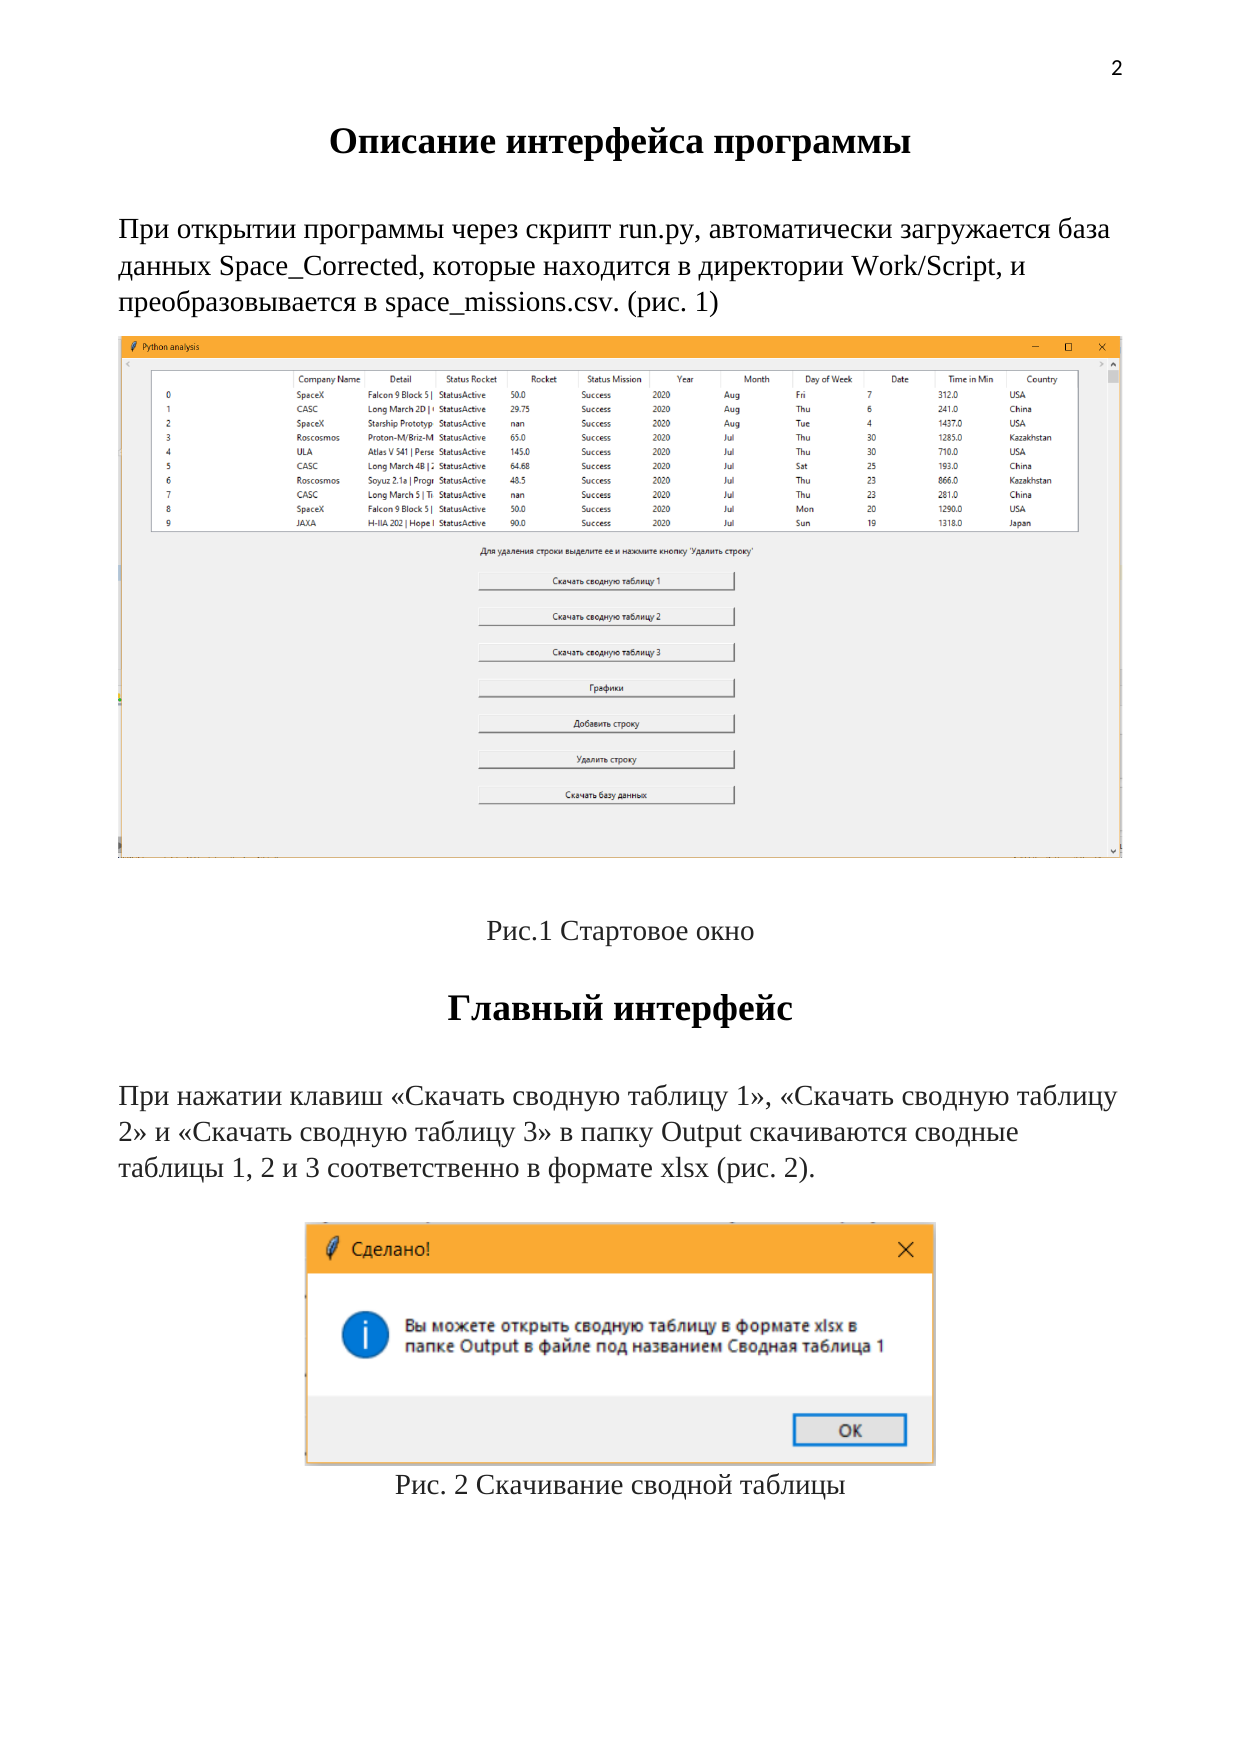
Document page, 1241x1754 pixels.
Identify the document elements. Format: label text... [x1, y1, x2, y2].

picture [118, 336, 1123, 858]
text Рис.1 Стартовое окно [118, 913, 1122, 946]
picture [304, 1222, 936, 1466]
subtitle Описание интерфейса программы [118, 118, 1122, 161]
text При нажатии клавиш «Скачать сводную таблицу 1», «Скачать сводную таблицу 2» и «Скачать сводную таблицу 3» в папку Output скачиваются сводные таблицы 1, 2 и 3 соответственно в формате xlsx (рис. 2). [118, 1078, 1122, 1184]
text При открытии программы через скрипт run.py, автоматически загружается база данных Space_Corrected, которые находится в директории Work/Script, и преобразовывается в space_missions.csv. (рис. 1) [118, 212, 1122, 317]
text Рис. 2 Скачивание сводной таблицы [118, 1467, 1122, 1501]
text Главный интерфейс [118, 985, 1122, 1028]
